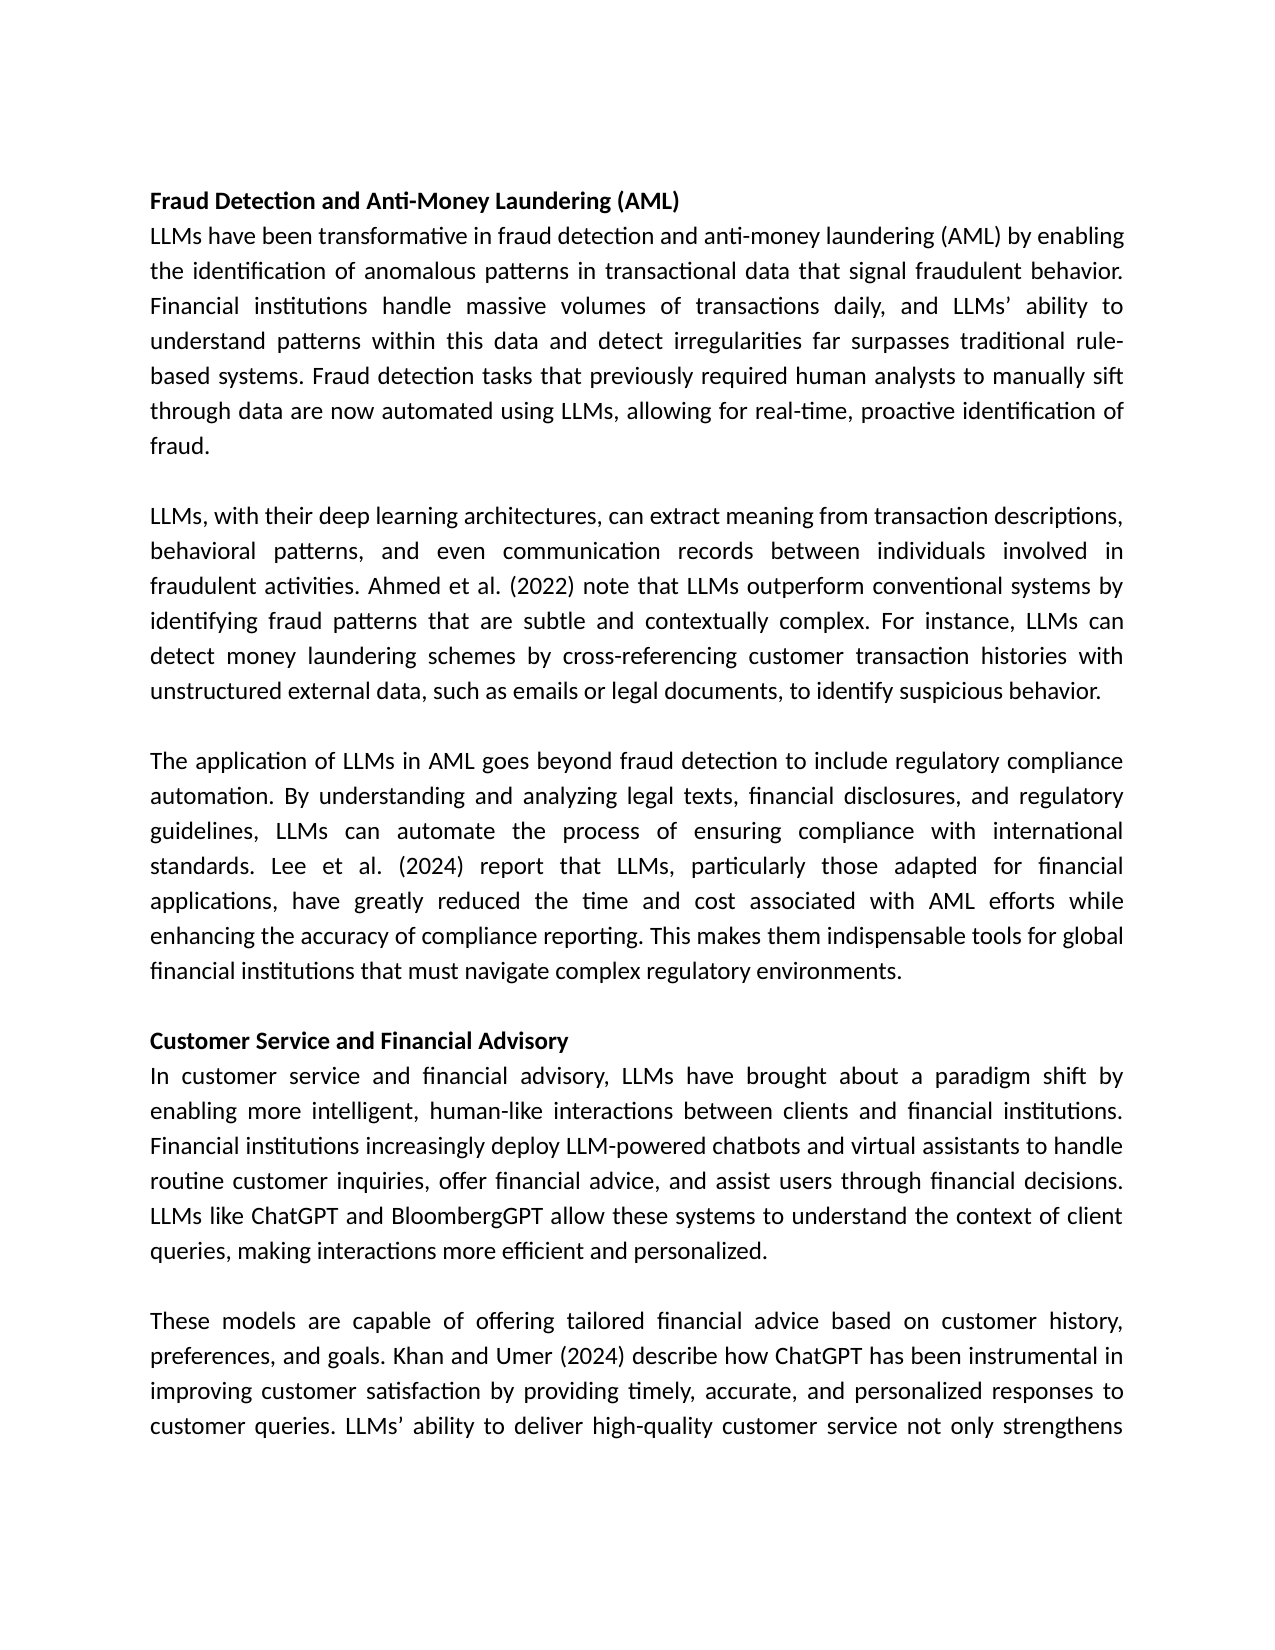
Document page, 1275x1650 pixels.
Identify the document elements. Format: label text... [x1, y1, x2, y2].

text In customer service and financial advisory, LLMs have brought about a paradigm shift by enabling more intelligent, human-like interactions between clients and financial institutions. Financial institutions increasingly deploy LLM-powered chatbots and virtual assistants to handle routine customer inquiries, offer financial advice, and assist users through financial decisions. LLMs like ChatGPT and BloombergGPT allow these systems to understand the context of client queries, making interactions more efficient and personalized. [150, 1060, 1125, 1266]
text LLMs have been transformative in fraud detection and anti-money laundering (AML) by enabling the identification of anomalous patterns in transactional data that signal fraudulent behavior. Financial institutions handle massive volumes of transactions daily, and LLMs’ ability to understand patterns within this data and detect irregularities far surpasses traditional rule-based systems. Fraud detection tasks that previously required human analysts to manually sift through data are now automated using LLMs, allowing for real-time, proactive identification of fraud. [150, 220, 1125, 461]
text LLMs, with their deep learning architectures, can extract meaning from transaction descriptions, behavioral patterns, and even communication records between individuals involved in fraudulent activities. Ahmed et al. (2022) note that LLMs outperform conventional systems by identifying fraud patterns that are subtle and contextually complex. For instance, LLMs can detect money laundering schemes by cross-referencing customer transaction histories with unstructured external data, such as emails or legal documents, to identify suspicious behavior. [150, 500, 1125, 706]
text Fraud Detection and Anti-Money Laundering (AML) [150, 185, 1125, 216]
text The application of LLMs in AML goes beyond fraud detection to include regulatory compliance automation. By understanding and analyzing legal texts, financial disclosures, and regulatory guidelines, LLMs can automate the process of ensuring compliance with international standards. Lee et al. (2024) report that LLMs, particularly those adapted for financial applications, have greatly reduced the time and cost associated with AML efforts while enhancing the accuracy of compliance reporting. This makes them indispensable tools for global financial institutions that must navigate complex regulatory environments. [150, 745, 1125, 986]
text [150, 1305, 1125, 1441]
text Customer Service and Financial Advisory [150, 1025, 1125, 1056]
